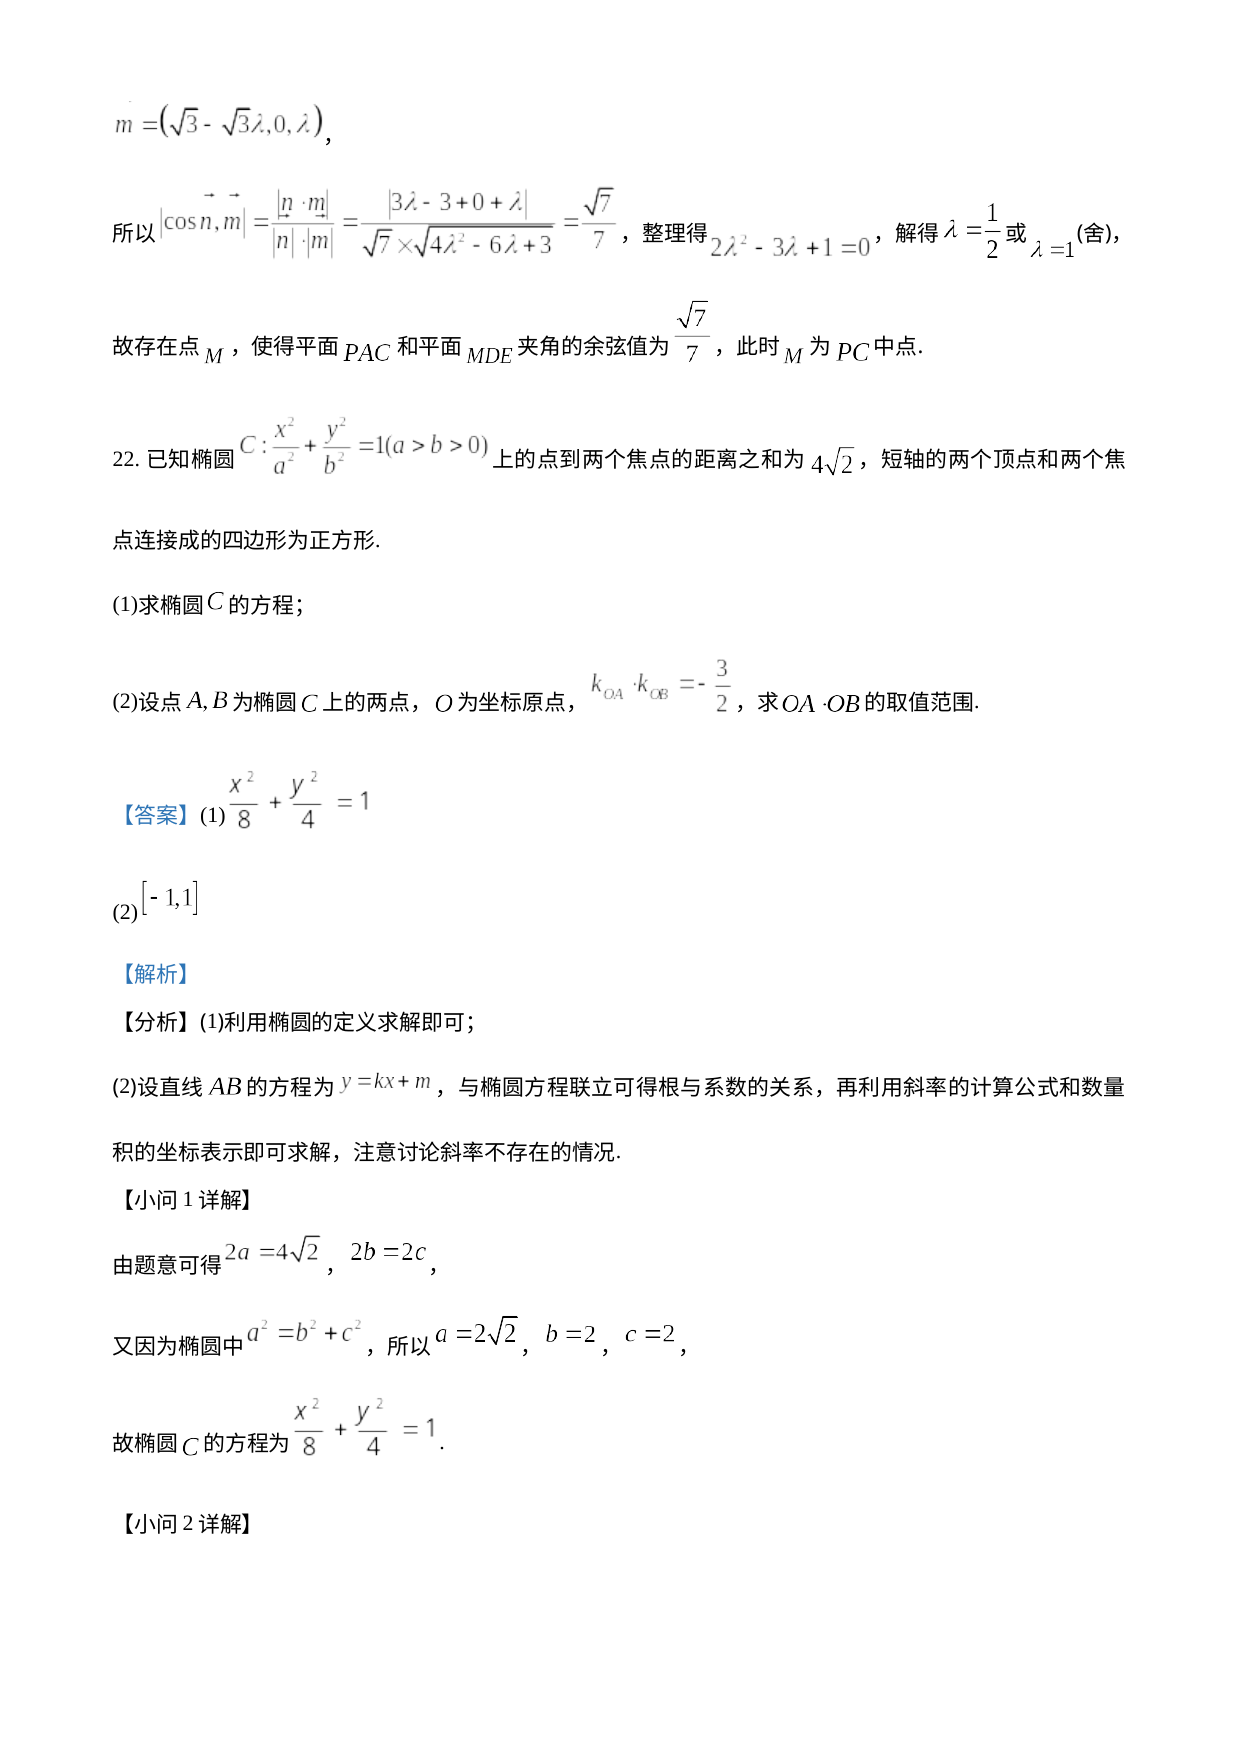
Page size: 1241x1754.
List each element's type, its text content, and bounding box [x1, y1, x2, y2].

text (2) [112, 879, 1128, 944]
text 故存在点，使得平面和平面夹角的余弦值为，此时为中点. [112, 296, 1128, 393]
text 【小问2详解】 [112, 1506, 1128, 1539]
text 由题意可得，， [112, 1231, 1128, 1296]
text 则，令，则， [112, 102, 1128, 167]
text 故椭圆的方程为. [112, 1393, 1128, 1490]
text 【分析】(1)利用椭圆的定义求解即可； [112, 1005, 1128, 1037]
text 【解析】 [112, 957, 1128, 989]
text 【答案】(1) [112, 766, 1128, 863]
text 又因为椭圆中，所以，，， [112, 1312, 1128, 1377]
text 【小问1详解】 [112, 1183, 1128, 1215]
text 所以，整理得，解得或(舍)， [112, 183, 1128, 280]
text (2)设直线的方程为，与椭圆方程联立可得根与系数的关系，再利用斜率的计算公式和数量积的坐标表示即可求解，注意讨论斜率不存在的情况. [112, 1053, 1128, 1167]
text (1)求椭圆的方程； [112, 571, 1128, 636]
text (2)设点为椭圆上的两点，为坐标原点，，求的取值范围. [112, 652, 1128, 750]
text 22. 已知椭圆上的点到两个焦点的距离之和为，短轴的两个顶点和两个焦点连接成的四边形为正方形. [112, 409, 1128, 556]
